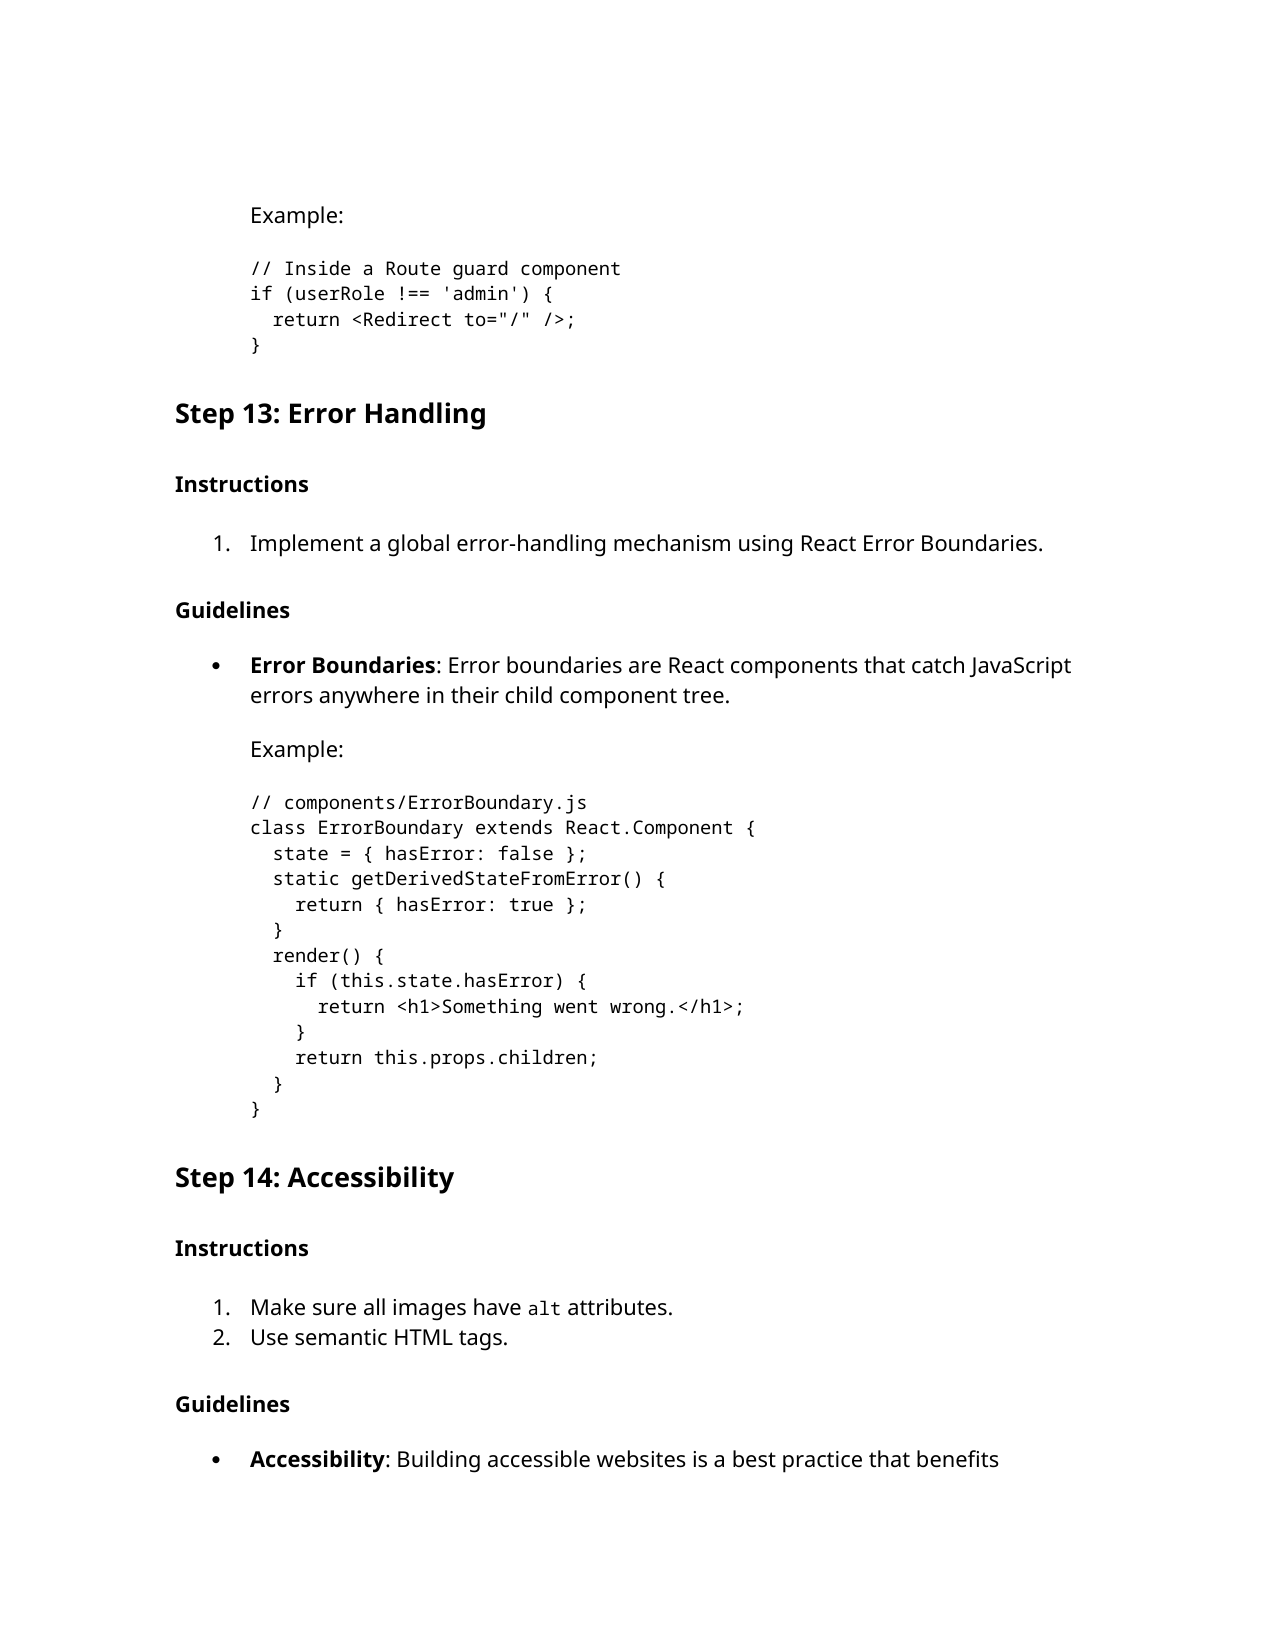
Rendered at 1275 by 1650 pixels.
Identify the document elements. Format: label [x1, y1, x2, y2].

table_header [150, 150, 1125, 1498]
